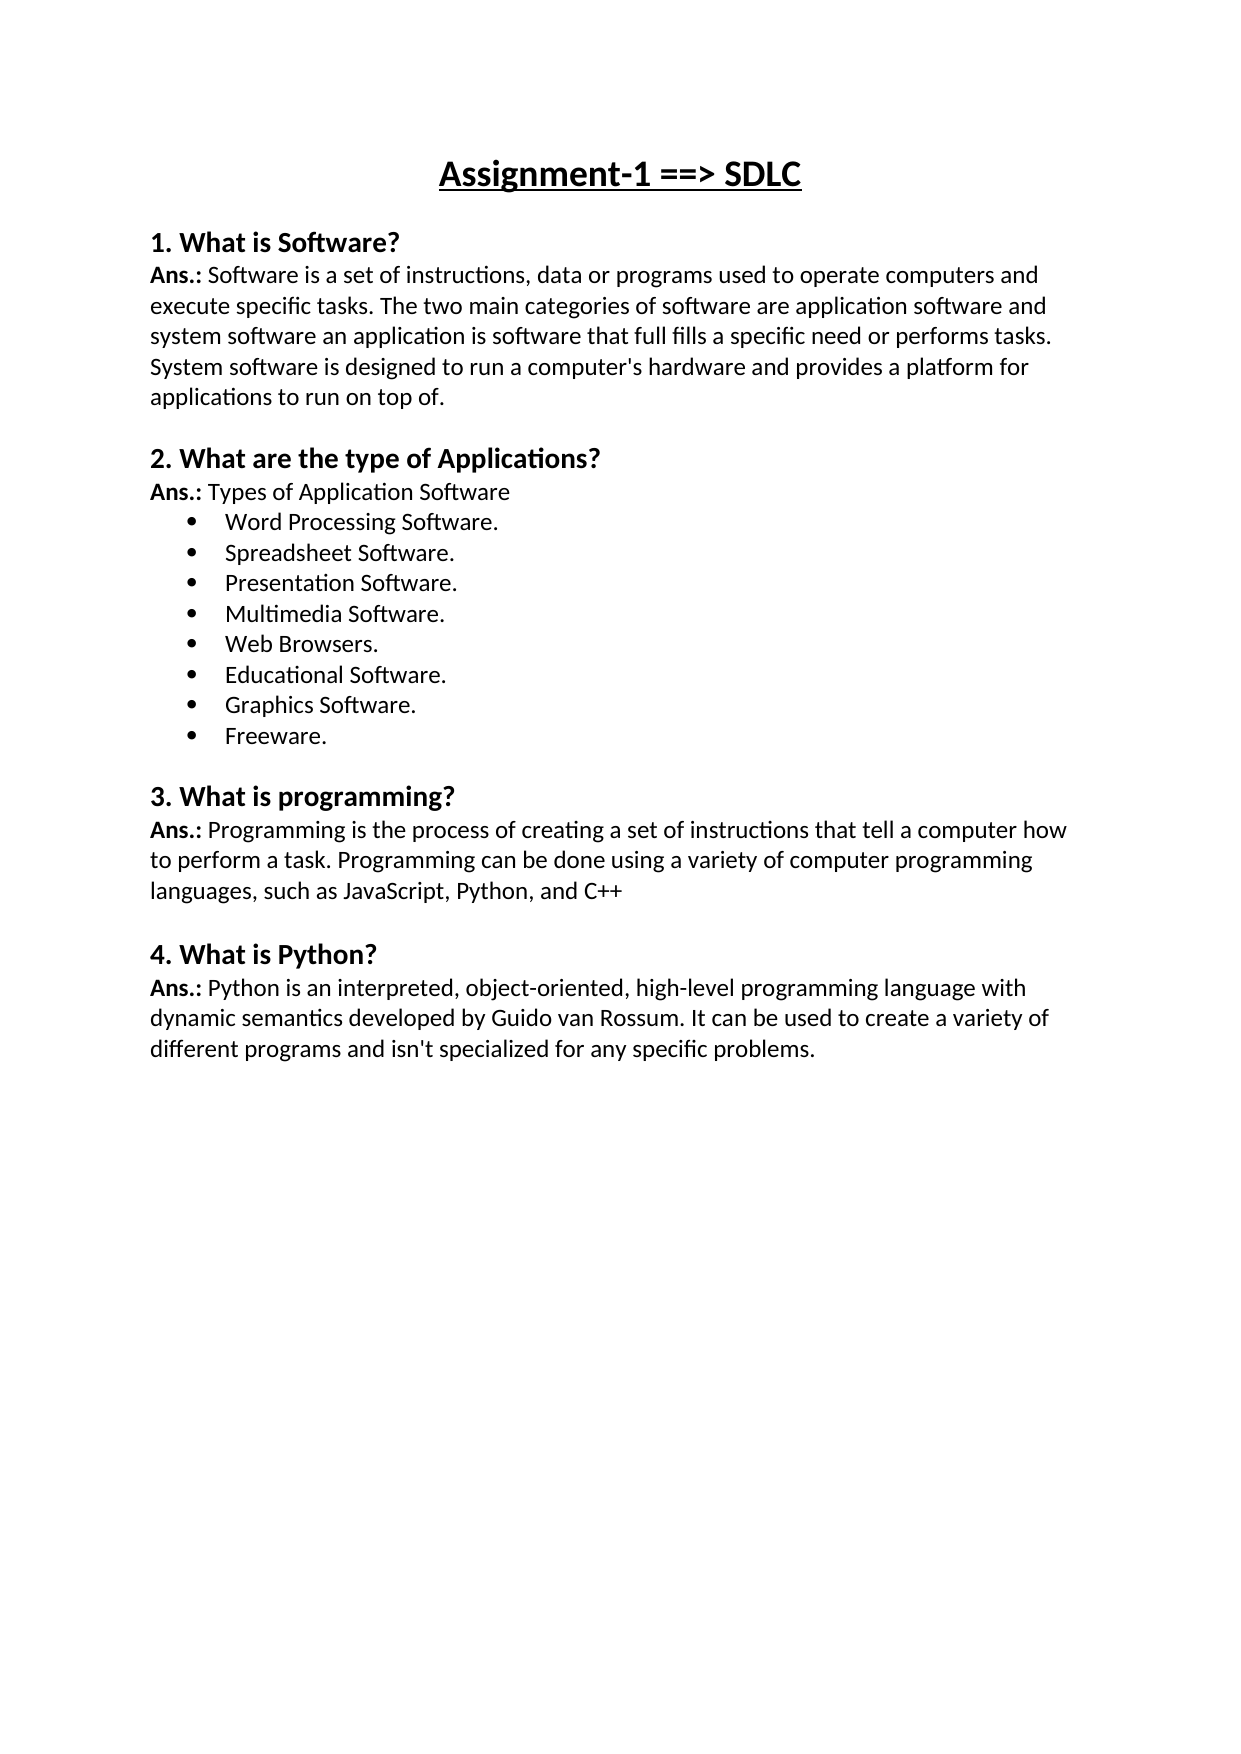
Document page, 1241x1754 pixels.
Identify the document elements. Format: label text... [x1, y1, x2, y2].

text Assignment-1 ==> SDLC [150, 150, 1090, 196]
list Spreadsheet Software. [187, 537, 1090, 567]
text 1. What is Software? [150, 224, 1090, 259]
text 2. What are the type of Applications? [150, 440, 1090, 476]
list Freeware. [187, 720, 1090, 750]
list Educational Software. [187, 659, 1090, 689]
text Ans.: Software is a set of instructions, data or programs used to operate computers and execute specific tasks. The two main categories of software are application software and system software an application is software that full fills a specific need or performs tasks. System software is designed to run a computer's hardware and provides a platform for applications to run on top of. [150, 259, 1090, 412]
list Presentation Software. [187, 567, 1090, 598]
list Word Processing Software. [187, 506, 1090, 537]
text Ans.: Programming is the process of creating a set of instructions that tell a computer how to perform a task. Programming can be done using a variety of computer programming languages, such as JavaScript, Python, and C++ [150, 814, 1090, 906]
list Multimedia Software. [187, 598, 1090, 628]
list Web Browsers. [187, 628, 1090, 659]
text Ans.: Types of Application Software [150, 476, 1090, 506]
list Graphics Software. [187, 689, 1090, 720]
text 4. What is Python? [150, 936, 1090, 972]
text Ans.: Python is an interpreted, object-oriented, high-level programming language with dynamic semantics developed by Guido van Rossum. It can be used to create a variety of different programs and isn't specialized for any specific problems. [150, 972, 1090, 1063]
text 3. What is programming? [150, 778, 1090, 814]
